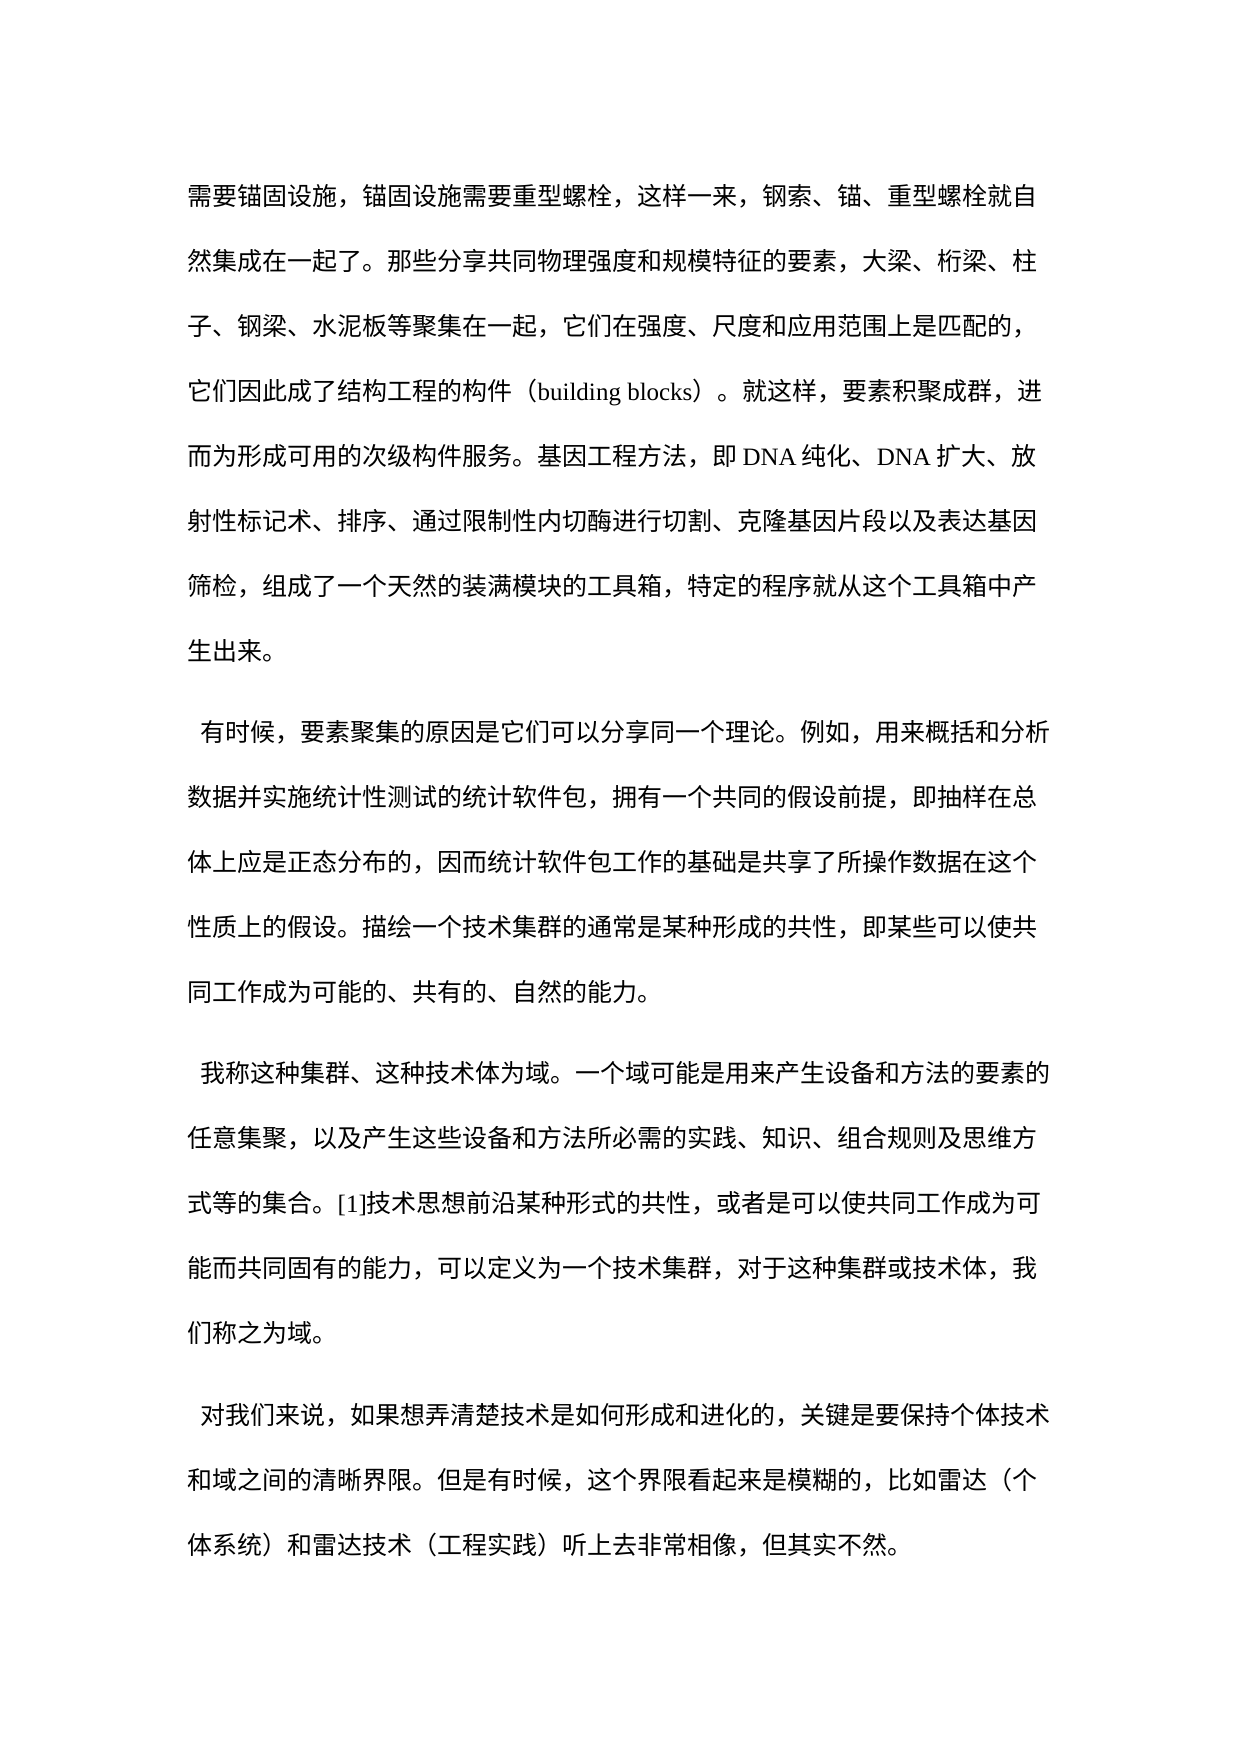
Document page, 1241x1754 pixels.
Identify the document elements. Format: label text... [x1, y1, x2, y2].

text 对我们来说，如果想弄清楚技术是如何形成和进化的，关键是要保持个体技术和域之间的清晰界限。但是有时候，这个界限看起来是模糊的，比如雷达（个体系统）和雷达技术（工程实践）听上去非常相像，但其实不然。 [187, 1381, 1053, 1576]
text 有时候，要素聚集的原因是它们可以分享同一个理论。例如，用来概括和分析数据并实施统计性测试的统计软件包，拥有一个共同的假设前提，即抽样在总体上应是正态分布的，因而统计软件包工作的基础是共享了所操作数据在这个性质上的假设。描绘一个技术集群的通常是某种形成的共性，即某些可以使共同工作成为可能的、共有的、自然的能力。 [187, 698, 1053, 1023]
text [187, 162, 1053, 682]
text 我称这种集群、这种技术体为域。一个域可能是用来产生设备和方法的要素的任意集聚，以及产生这些设备和方法所必需的实践、知识、组合规则及思维方式等的集合。[1]技术思想前沿某种形式的共性，或者是可以使共同工作成为可能而共同固有的能力，可以定义为一个技术集群，对于这种集群或技术体，我们称之为域。 [187, 1039, 1053, 1364]
